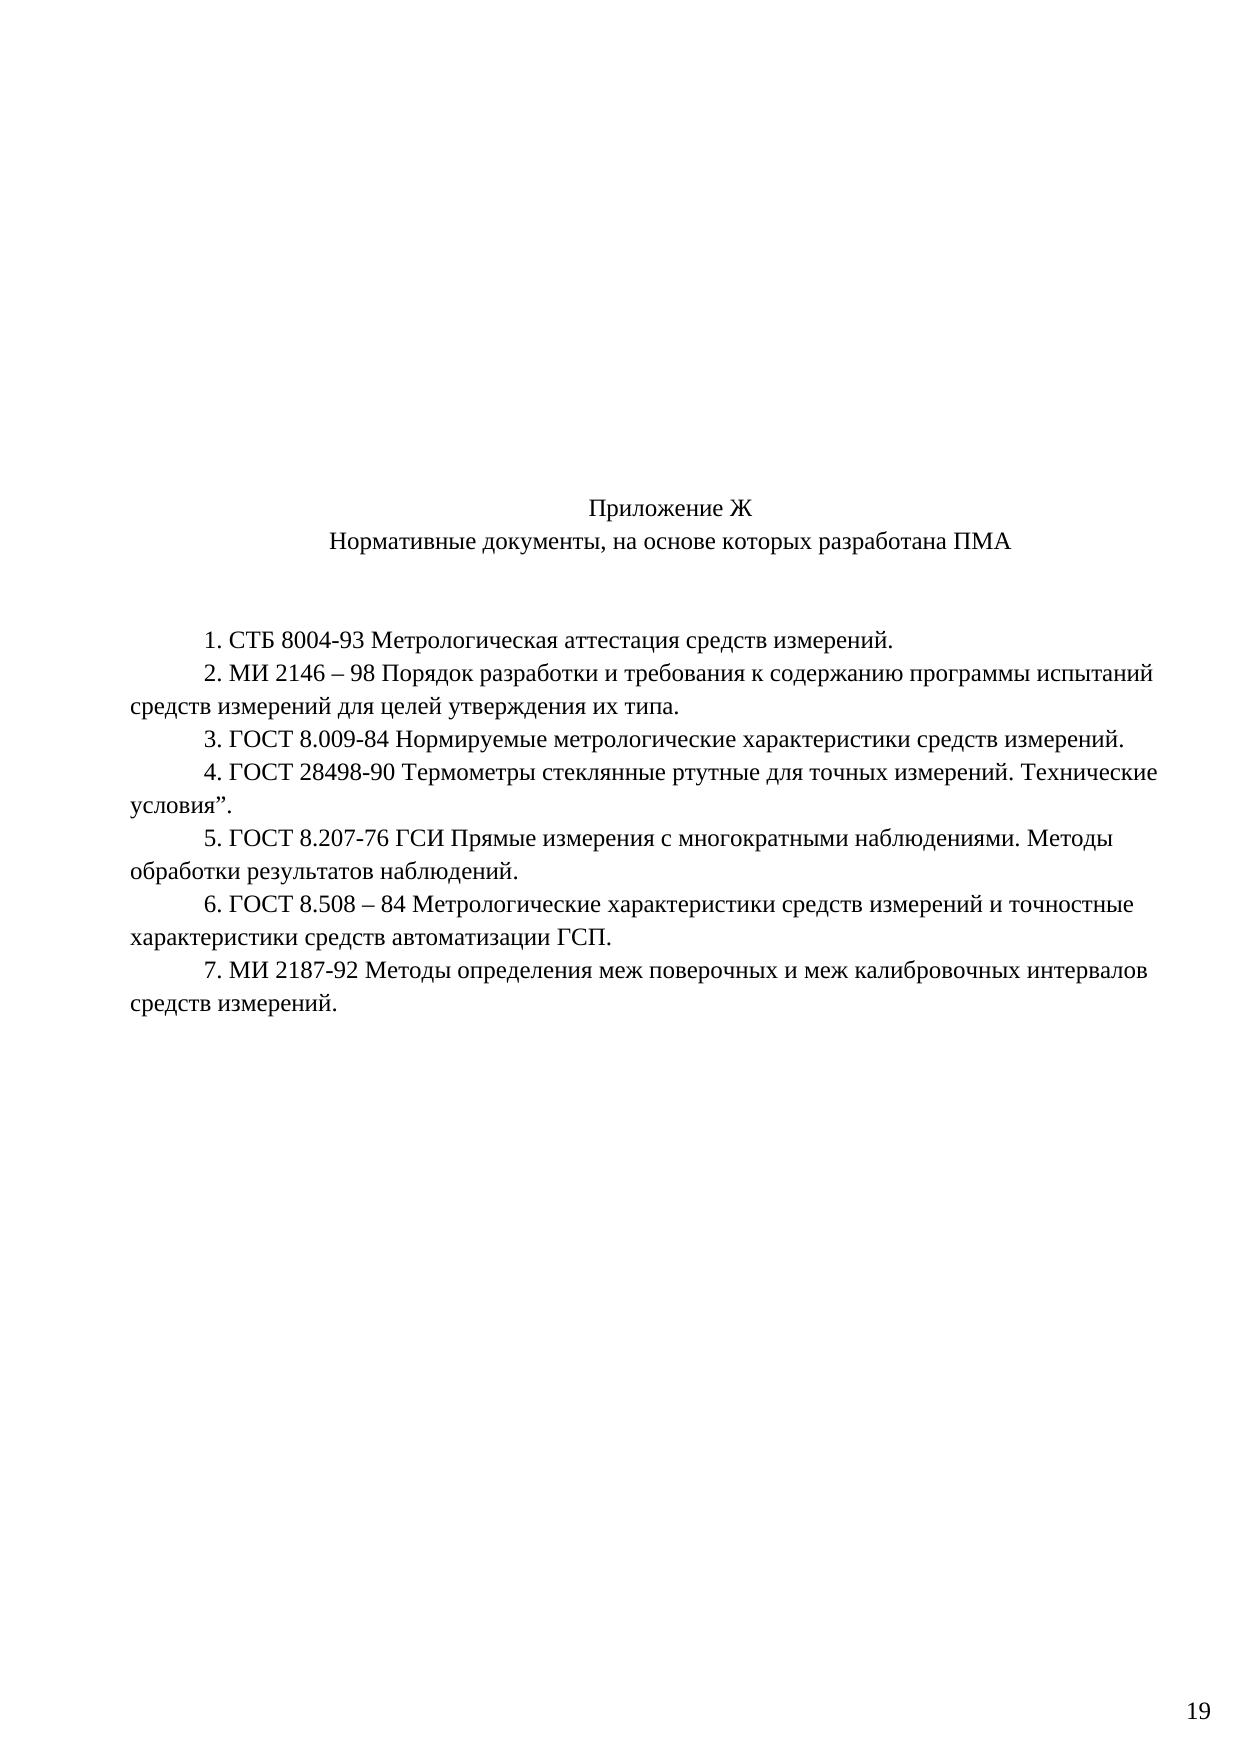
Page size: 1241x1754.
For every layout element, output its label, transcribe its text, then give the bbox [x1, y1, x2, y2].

text 1. СТБ 8004-93 Метрологическая аттестация средств измерений. [130, 625, 1211, 654]
text 2. МИ 2146 – 98 Порядок разработки и требования к содержанию программы испытаний средств измерений для целей утверждения их типа. [130, 658, 1211, 720]
text Приложение Ж [130, 493, 1211, 522]
text Нормативные документы, на основе которых разработана ПМА [130, 526, 1211, 555]
text 5. ГОСТ 8.207-76 ГСИ Прямые измерения с многократными наблюдениями. Методы обработки результатов наблюдений. [130, 823, 1211, 885]
text 3. ГОСТ 8.009-84 Нормируемые метрологические характеристики средств измерений. [130, 724, 1211, 753]
text 4. ГОСТ 28498-90 Термометры стеклянные ртутные для точных измерений. Технические условия”. [130, 757, 1211, 819]
text 7. МИ 2187-92 Методы определения меж поверочных и меж калибровочных интервалов средств измерений. [130, 955, 1211, 1017]
text 6. ГОСТ 8.508 – 84 Метрологические характеристики средств измерений и точностные характеристики средств автоматизации ГСП. [130, 889, 1211, 951]
